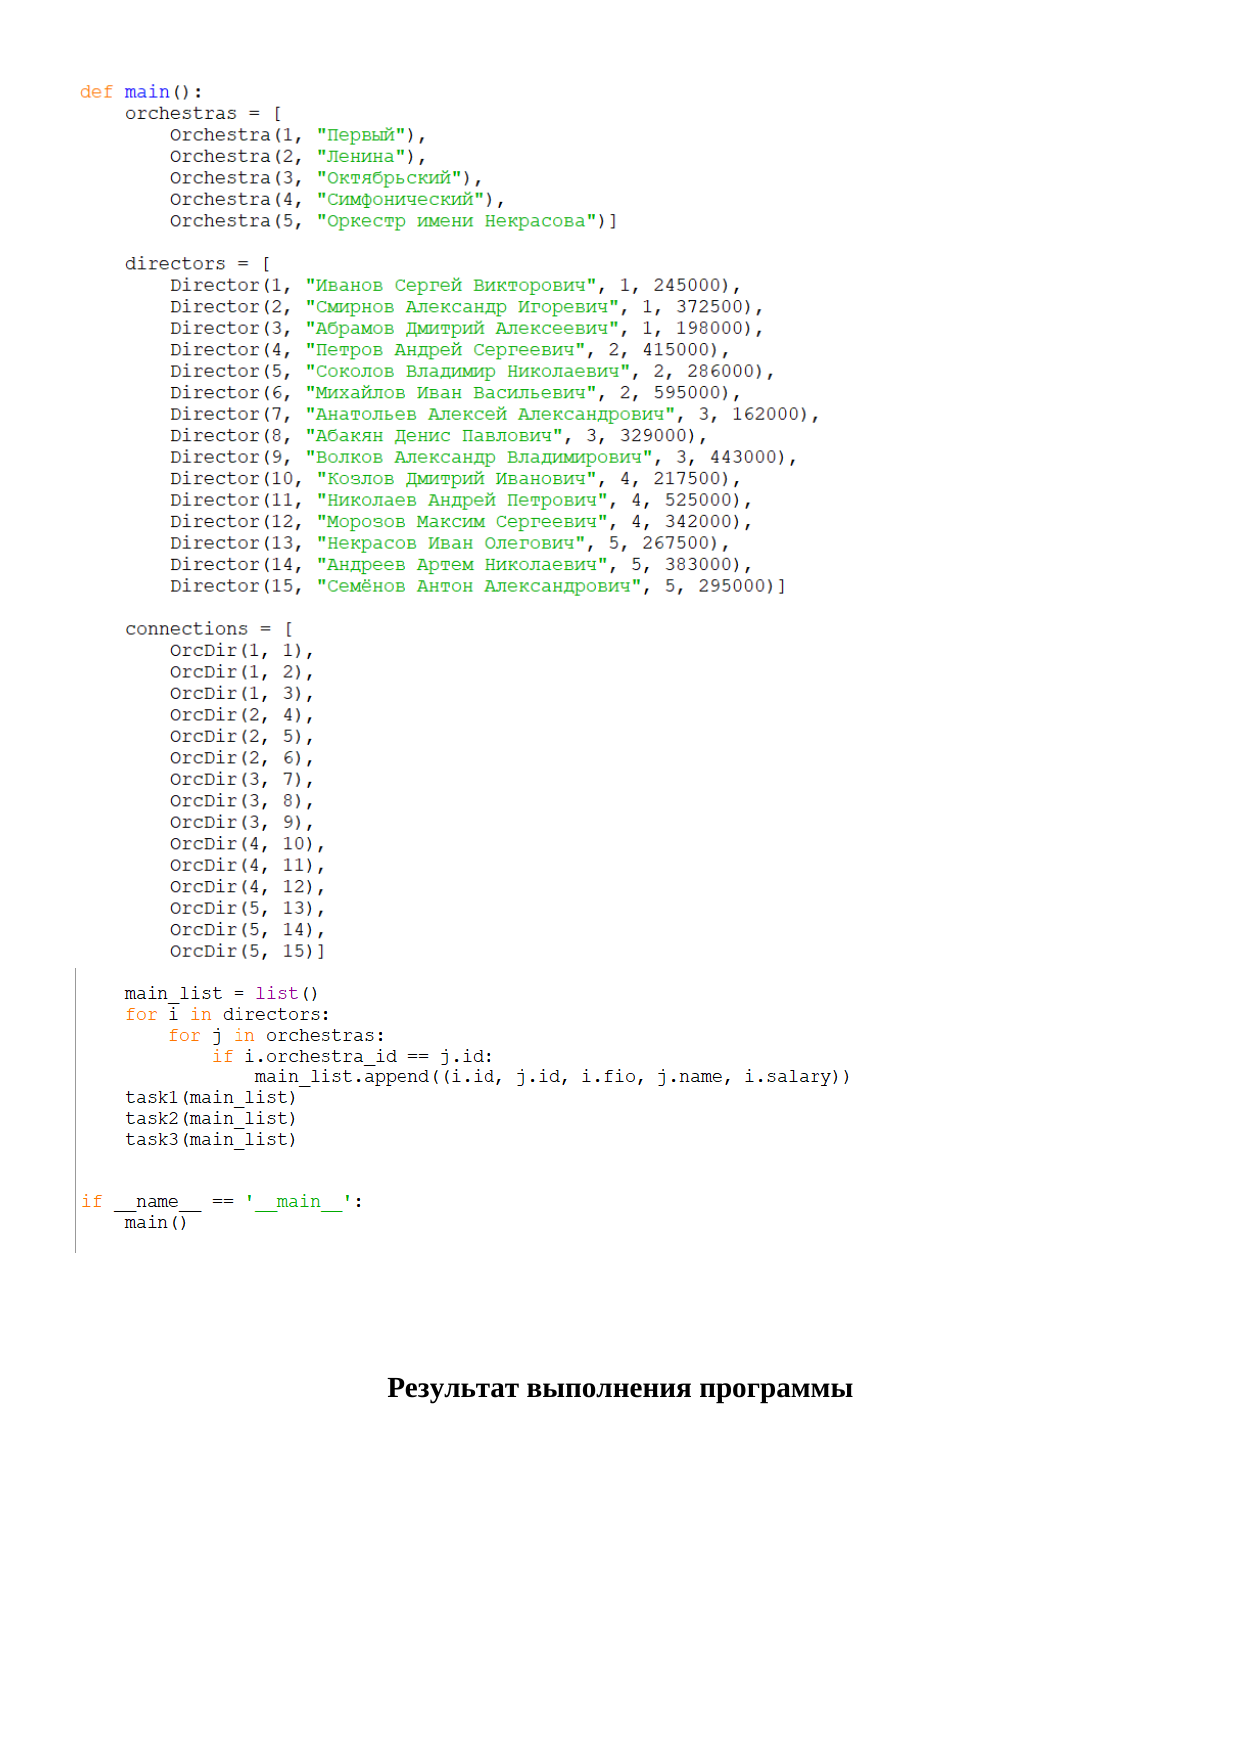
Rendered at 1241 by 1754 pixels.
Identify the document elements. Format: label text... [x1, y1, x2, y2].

text Результат выполнения программы [75, 1370, 1165, 1403]
picture [75, 75, 900, 1253]
